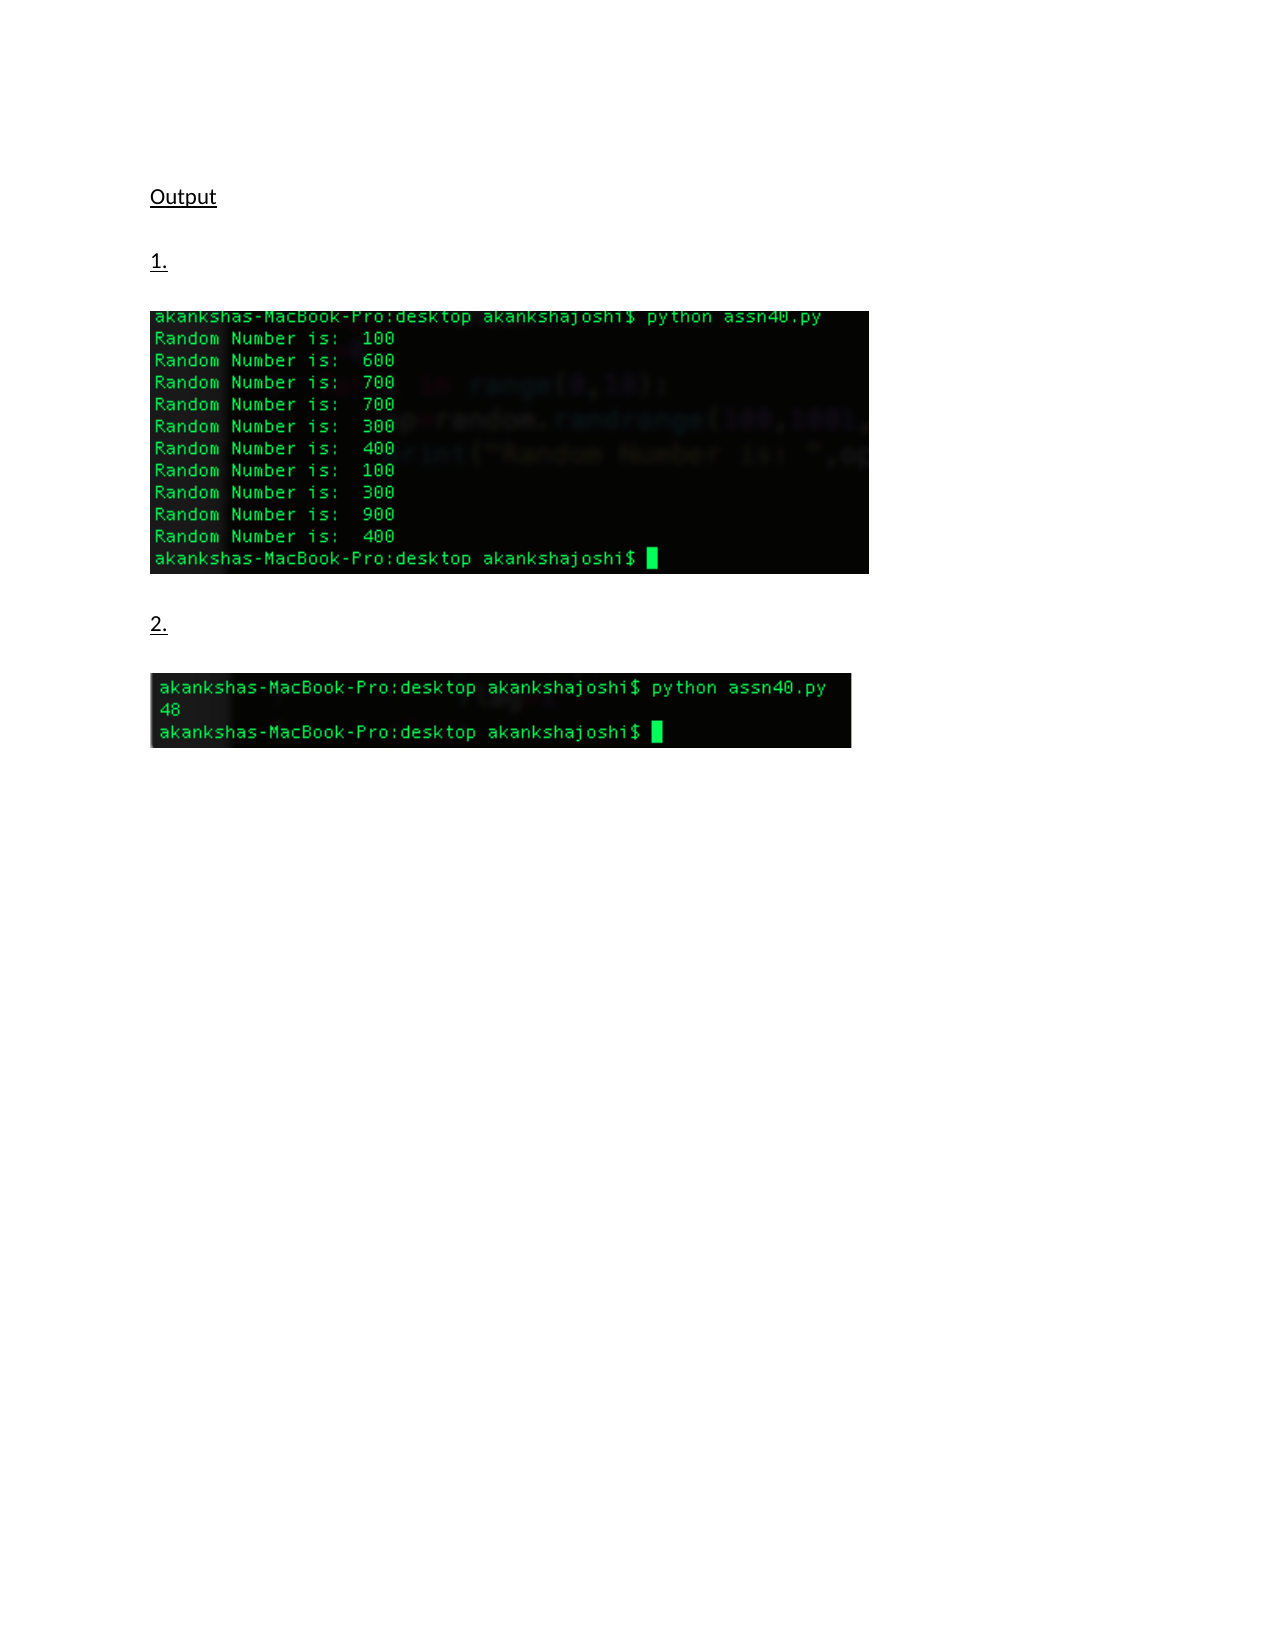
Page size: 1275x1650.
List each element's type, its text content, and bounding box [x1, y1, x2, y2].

text 1. [150, 247, 1125, 274]
text Output [150, 182, 1125, 210]
picture [150, 311, 869, 574]
text 2. [150, 609, 1125, 637]
picture [150, 673, 852, 748]
